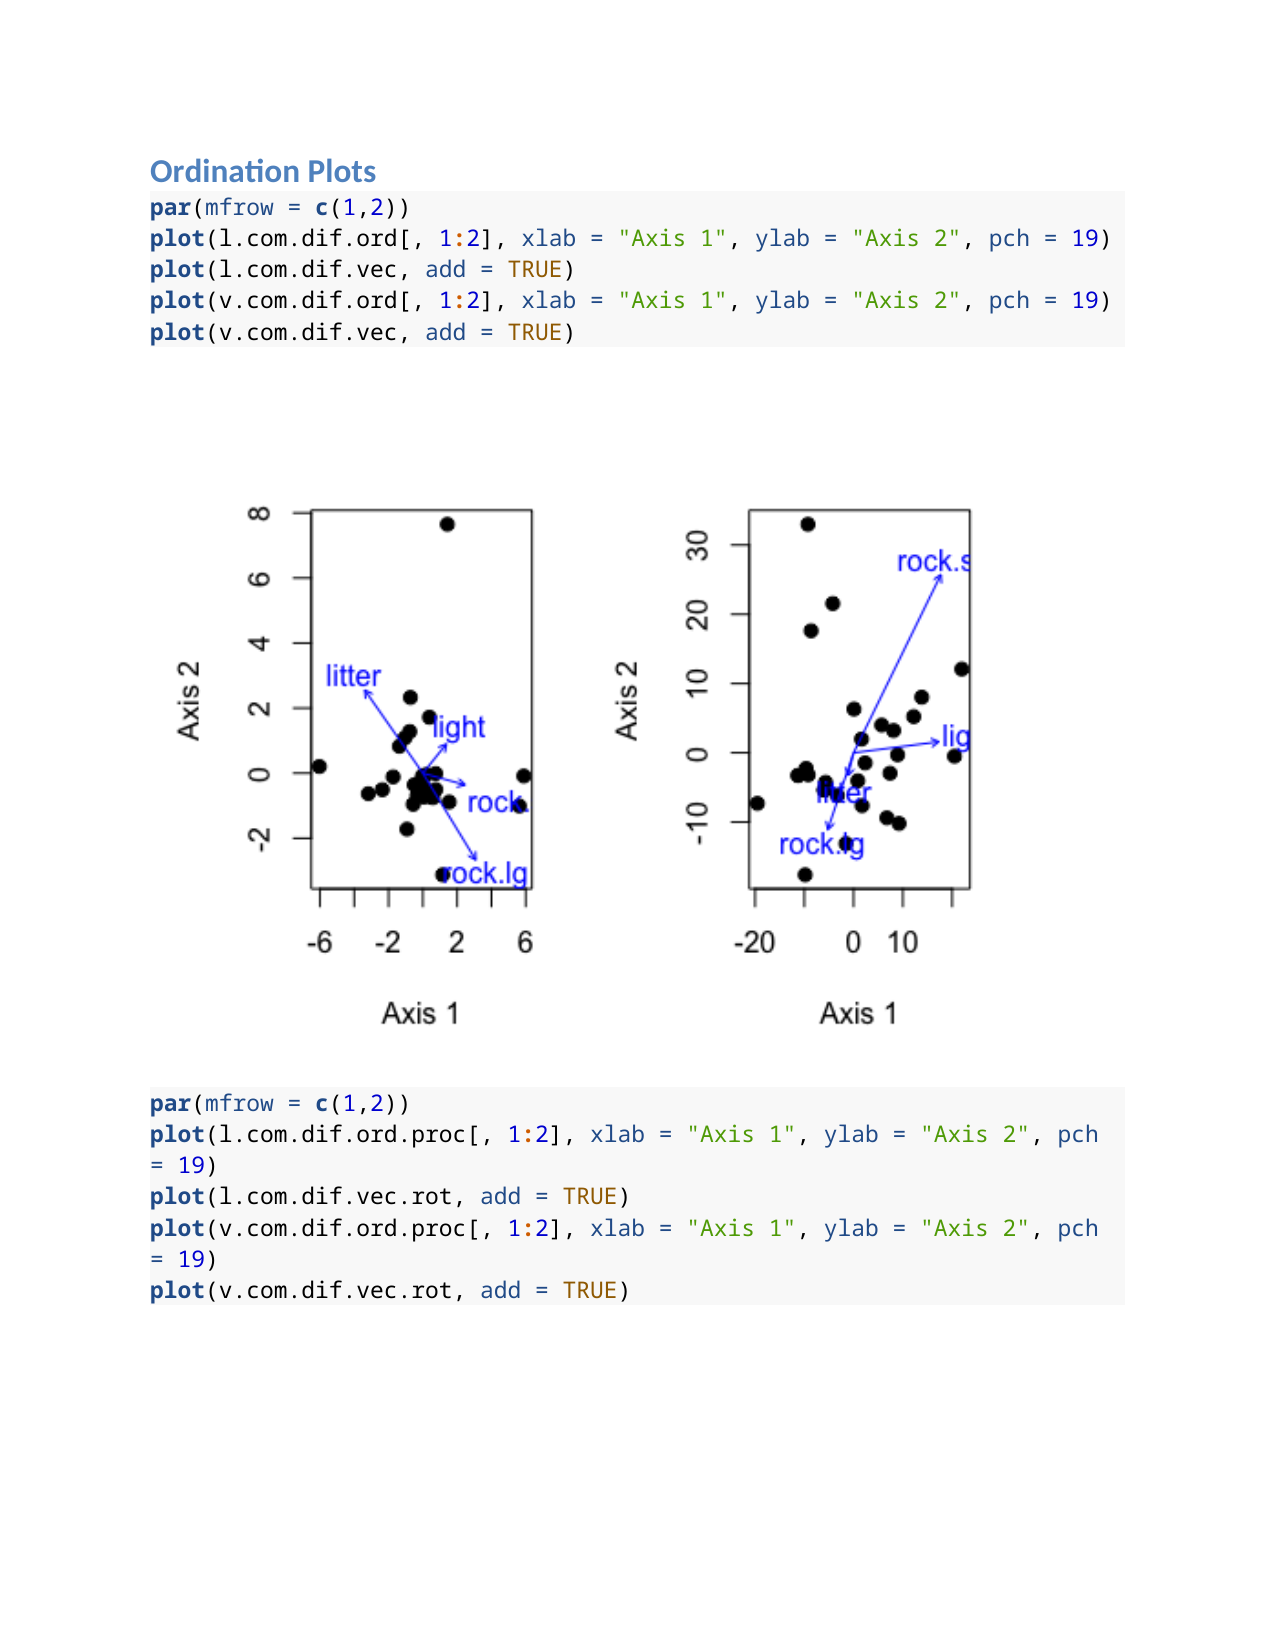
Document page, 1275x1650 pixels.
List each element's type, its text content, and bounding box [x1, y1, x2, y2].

text par(mfrow = c(1,2)) plot(l.com.dif.ord.proc[, 1:2], xlab = "Axis 1", ylab = "Axis 2", pch = 19) plot(l.com.dif.vec.rot, add = TRUE) plot(v.com.dif.ord.proc[, 1:2], xlab = "Axis 1", ylab = "Axis 2", pch = 19) plot(v.com.dif.vec.rot, add = TRUE) [219, 1087, 1125, 1305]
picture [168, 367, 1044, 1068]
text par(mfrow = c(1,2)) plot(l.com.dif.ord[, 1:2], xlab = "Axis 1", ylab = "Axis 2", pch = 19) plot(l.com.dif.vec, add = TRUE) plot(v.com.dif.ord[, 1:2], xlab = "Axis 1", ylab = "Axis 2", pch = 19) plot(v.com.dif.vec, add = TRUE) [150, 191, 1125, 347]
subtitle Ordination Plots [150, 150, 1125, 191]
